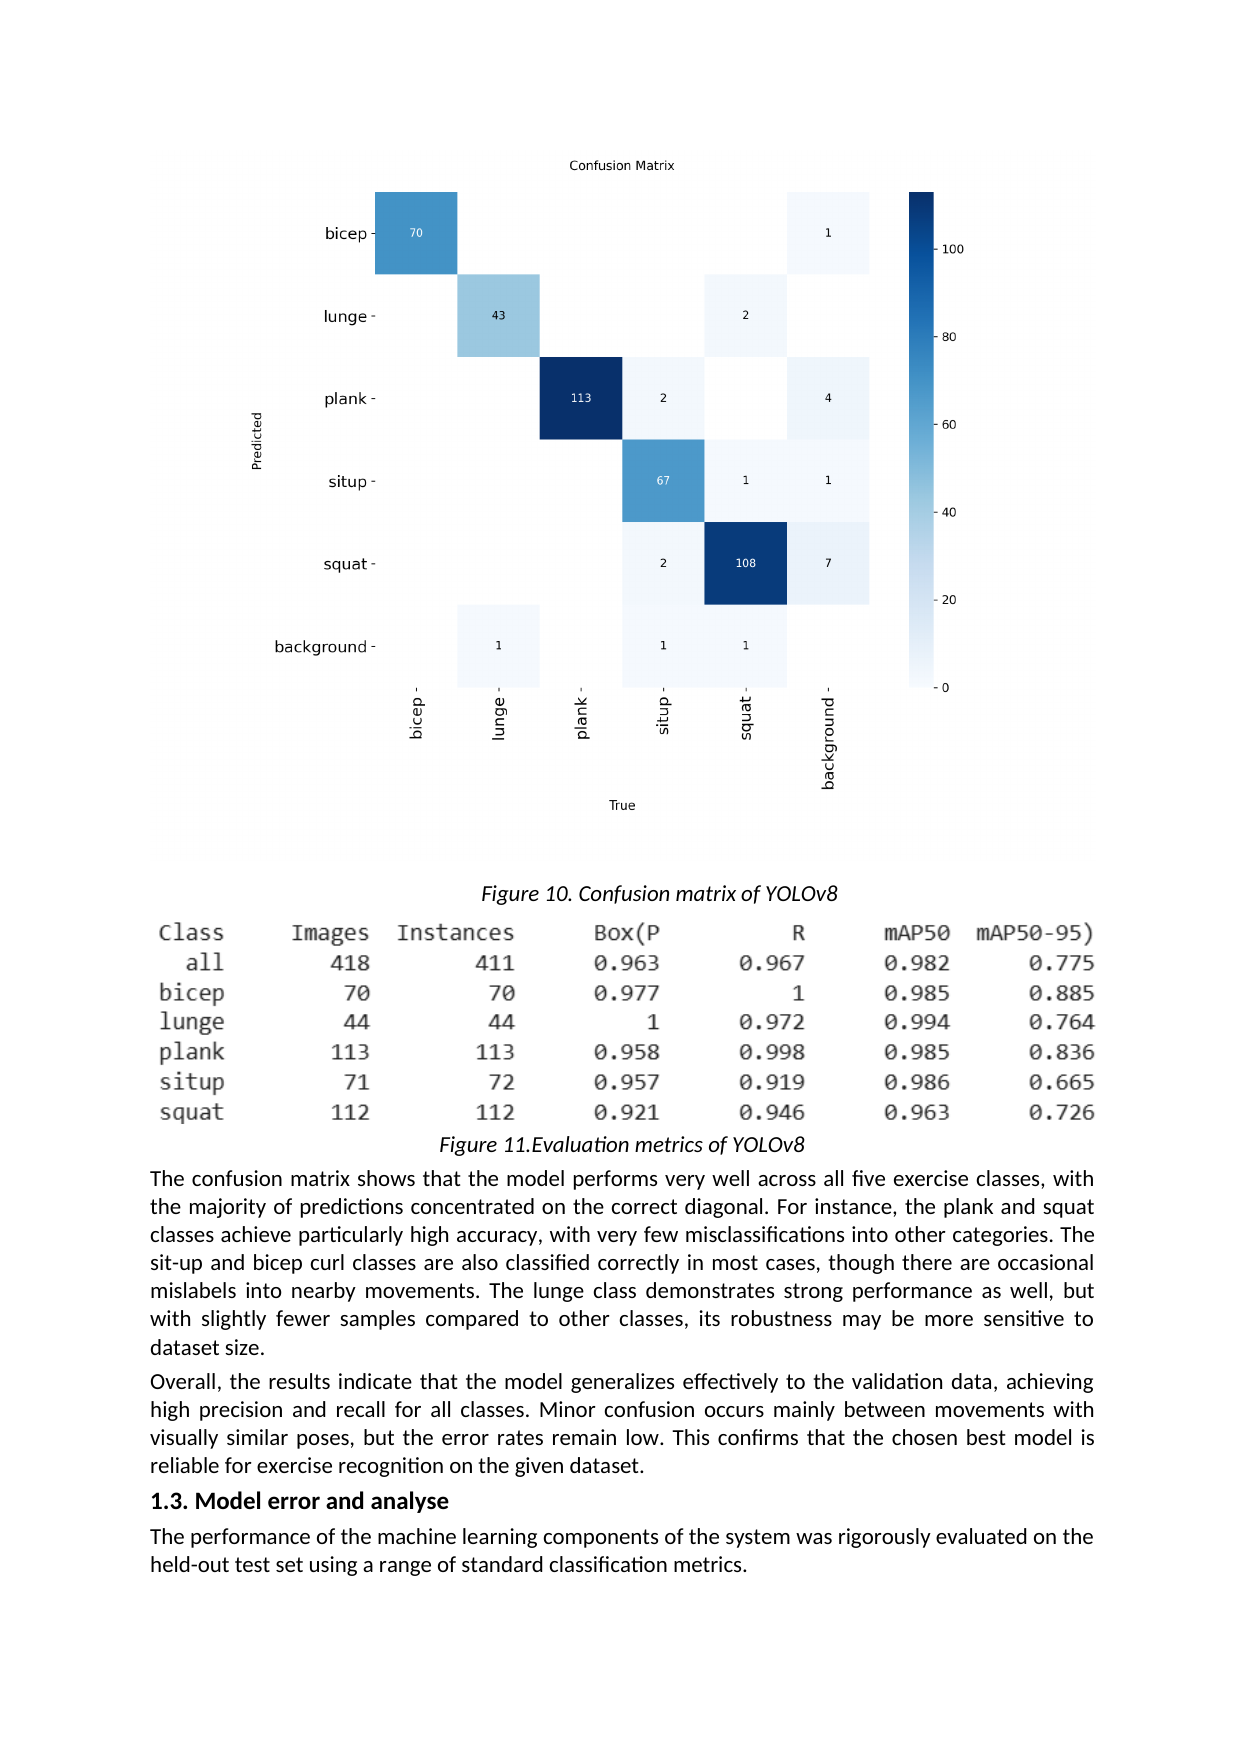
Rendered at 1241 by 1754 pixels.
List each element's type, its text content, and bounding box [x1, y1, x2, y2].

text The performance of the machine learning components of the system was rigorously evaluated on the held-out test set using a range of standard classification metrics. [150, 1522, 1096, 1578]
subtitle 1.3. Model error and analyse [150, 1485, 1096, 1516]
text Figure 10. Confusion matrix of YOLOv8 [150, 879, 1096, 907]
text Figure 11.Evaluation metrics of YOLOv8 [150, 1130, 1096, 1158]
text The confusion matrix shows that the model performs very well across all five exercise classes, with the majority of predictions concentrated on the correct diagonal. For instance, the plank and squat classes achieve particularly high accuracy, with very few misclassifications into other categories. The sit-up and bicep curl classes are also classified correctly in most cases, though there are occasional mislabels into nearby movements. The lunge class demonstrates strong performance as well, but with slightly fewer samples compared to other classes, its robustness may be more sensitive to dataset size. [150, 1164, 1096, 1361]
text Overall, the results indicate that the model generalizes effectively to the validation data, achieving high precision and recall for all classes. Minor confusion occurs mainly between movements with visually similar poses, but the error rates remain low. This confirms that the chosen best model is reliable for exercise recognition on the given dataset. [150, 1367, 1096, 1479]
picture [150, 913, 1097, 1124]
picture [150, 150, 1097, 861]
